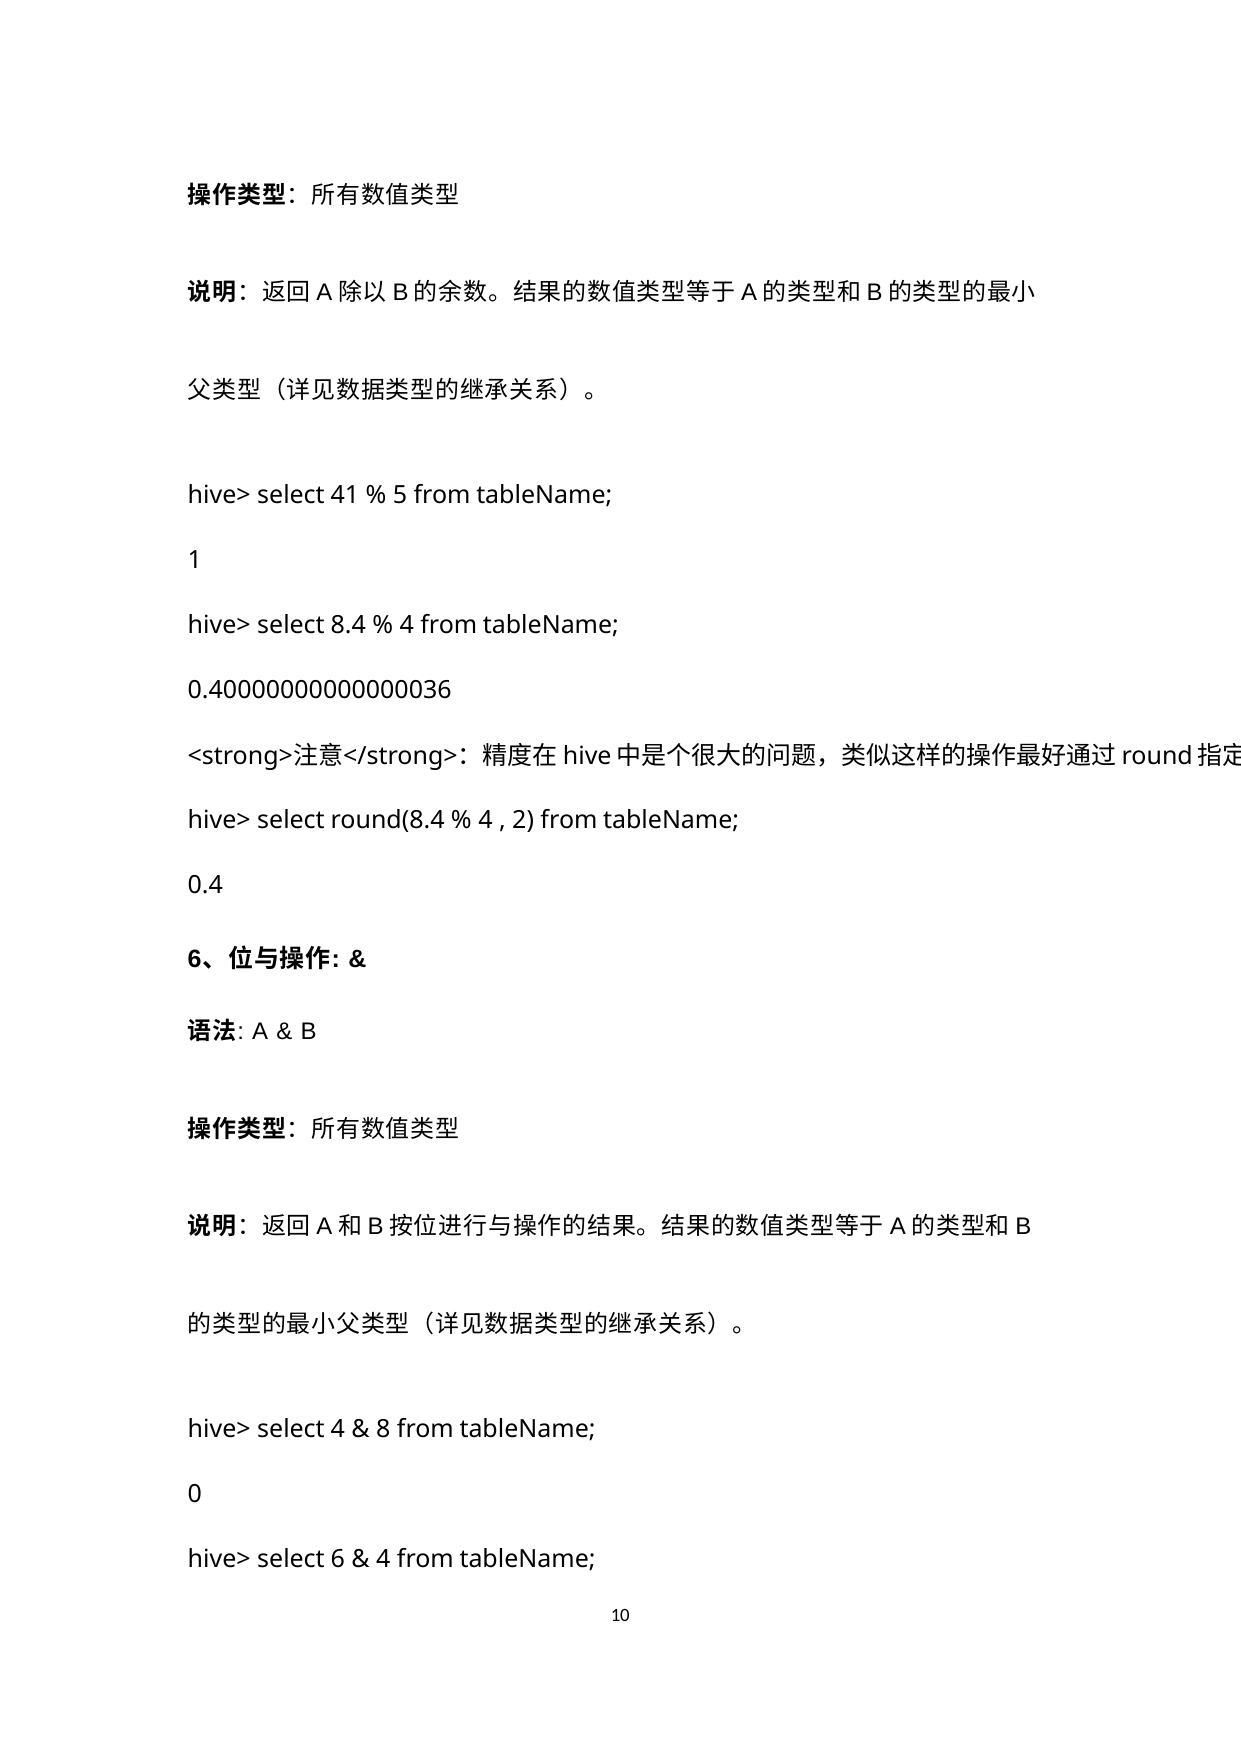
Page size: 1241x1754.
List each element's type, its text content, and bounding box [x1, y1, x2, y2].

table_header hive> select 41 % 5 from tableName; 1 hive> select 8.4 % 4 from tableName; 0.40000000000000036 <strong>注意</strong>：精度在hive中是个很大的问题，类似这样的操作最好通过round指定精度 hive> select round(8.4 % 4 , 2) from tableName; 0.4 [188, 461, 1240, 916]
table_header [188, 1395, 1240, 1590]
subtitle 6、位与操作: & [187, 924, 1053, 989]
text 语法: A & B 操作类型：所有数值类型 说明：返回A和B按位进行与操作的结果。结果的数值类型等于A的类型和B的类型的最小父类型（详见数据类型的继承关系）。 [187, 997, 1053, 1354]
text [187, 160, 1053, 420]
